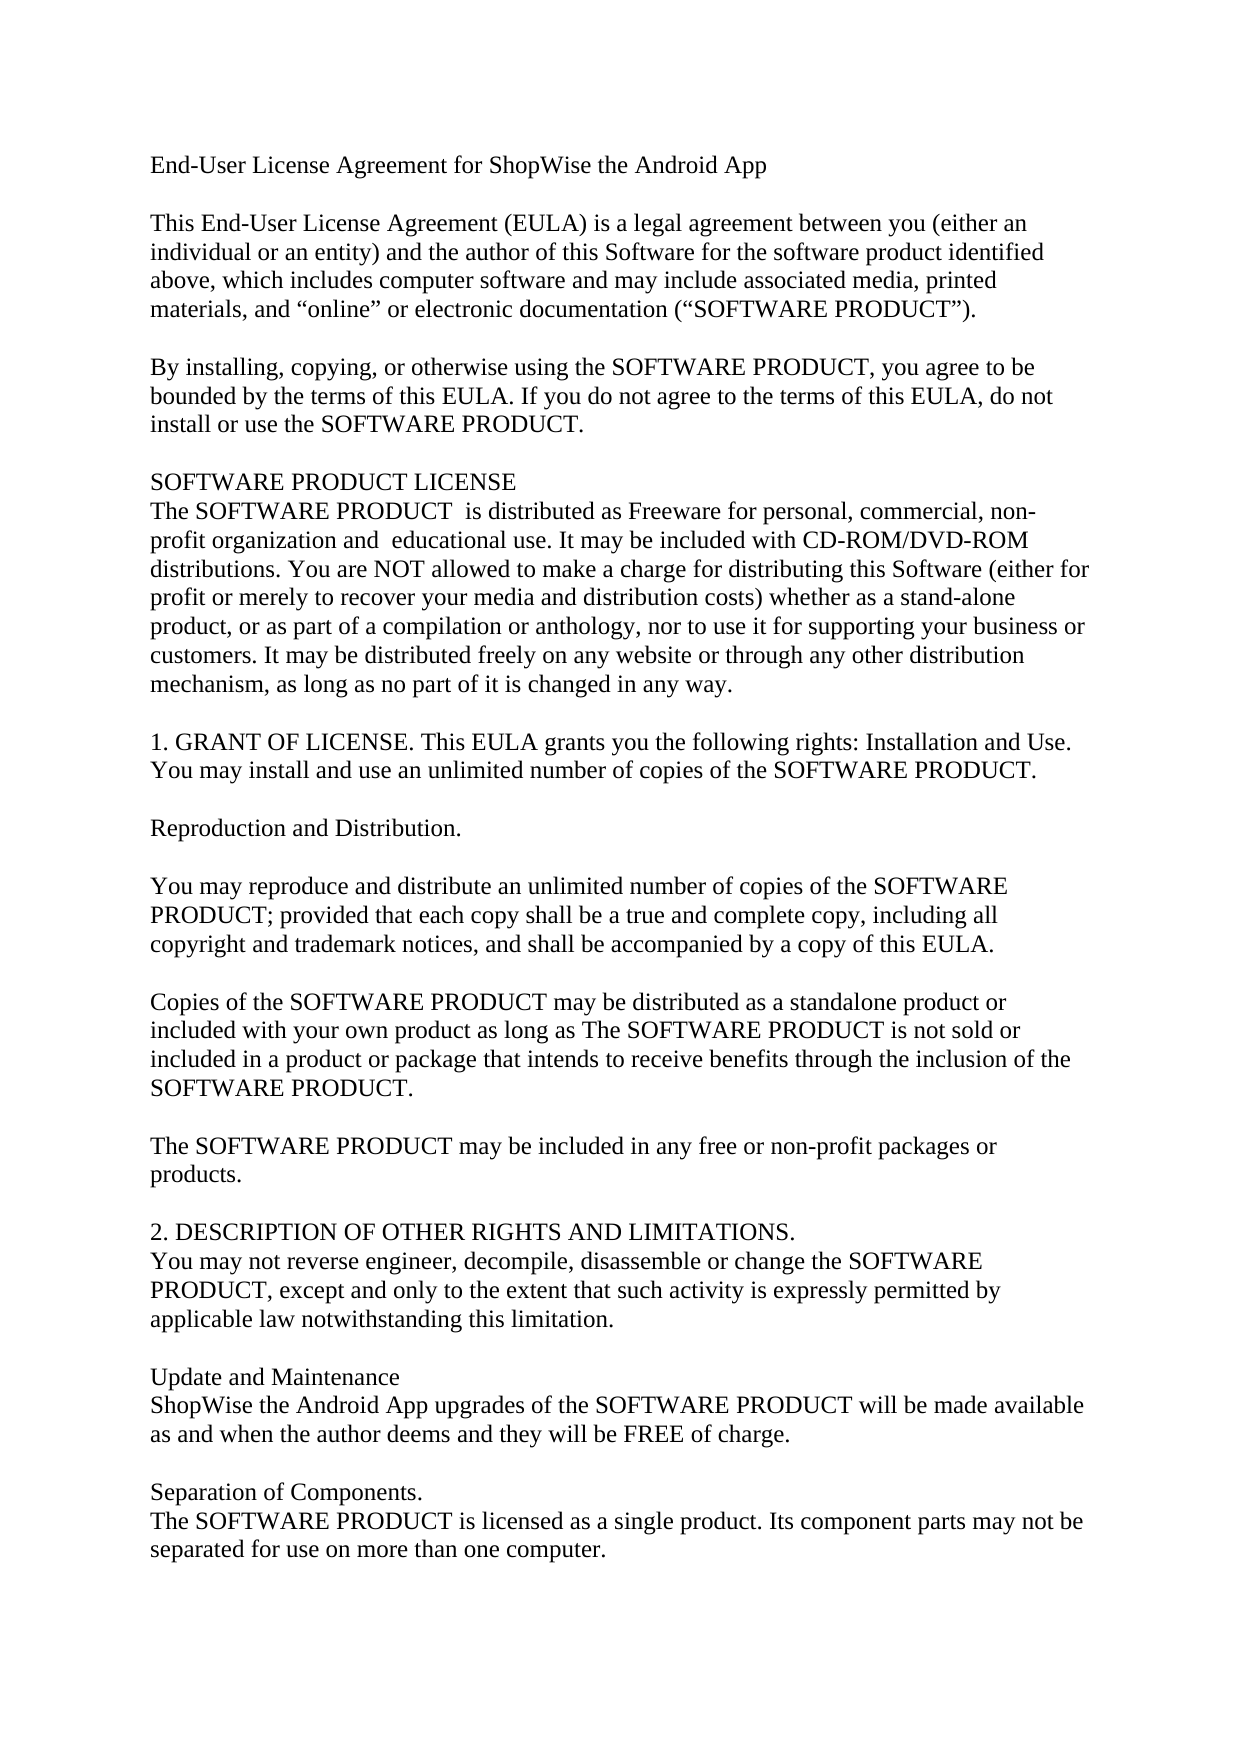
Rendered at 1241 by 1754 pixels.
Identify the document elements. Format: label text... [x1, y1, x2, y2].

text 1. GRANT OF LICENSE. This EULA grants you the following rights: Installation and Use. You may install and use an unlimited number of copies of the SOFTWARE PRODUCT. [150, 727, 1090, 784]
text This End-User License Agreement (EULA) is a legal agreement between you (either an individual or an entity) and the author of this Software for the software product identified above, which includes computer software and may include associated media, printed materials, and “online” or electronic documentation (“SOFTWARE PRODUCT”). [150, 208, 1090, 323]
text Separation of Components. The SOFTWARE PRODUCT is licensed as a single product. Its component parts may not be separated for use on more than one computer. [150, 1477, 1090, 1563]
text The SOFTWARE PRODUCT may be included in any free or non-profit packages or products. [150, 1131, 1090, 1188]
text By installing, copying, or otherwise using the SOFTWARE PRODUCT, you agree to be bounded by the terms of this EULA. If you do not agree to the terms of this EULA, do not install or use the SOFTWARE PRODUCT. [150, 352, 1090, 438]
text Update and Maintenance ShopWise the Android App upgrades of the SOFTWARE PRODUCT will be made available as and when the author deems and they will be FREE of charge. [150, 1362, 1090, 1448]
text Reproduction and Distribution. [150, 813, 1090, 842]
text End-User License Agreement for ShopWise the Android App [150, 150, 1090, 179]
text Copies of the SOFTWARE PRODUCT may be distributed as a standalone product or included with your own product as long as The SOFTWARE PRODUCT is not sold or included in a product or package that intends to receive benefits through the inclusion of the SOFTWARE PRODUCT. [150, 987, 1090, 1102]
text You may reproduce and distribute an unlimited number of copies of the SOFTWARE PRODUCT; provided that each copy shall be a true and complete copy, including all copyright and trademark notices, and shall be accompanied by a copy of this EULA. [150, 871, 1090, 957]
text SOFTWARE PRODUCT LICENSE The SOFTWARE PRODUCT is distributed as Freeware for personal, commercial, non-profit organization and educational use. It may be included with CD-ROM/DVD-ROM distributions. You are NOT allowed to make a charge for distributing this Software (either for profit or merely to recover your media and distribution costs) whether as a stand-alone product, or as part of a compilation or anthology, nor to use it for supporting your business or customers. It may be distributed freely on any website or through any other distribution mechanism, as long as no part of it is changed in any way. [150, 467, 1090, 697]
text 2. DESCRIPTION OF OTHER RIGHTS AND LIMITATIONS. You may not reverse engineer, decompile, disassemble or change the SOFTWARE PRODUCT, except and only to the extent that such activity is expressly permitted by applicable law notwithstanding this limitation. [150, 1217, 1090, 1332]
